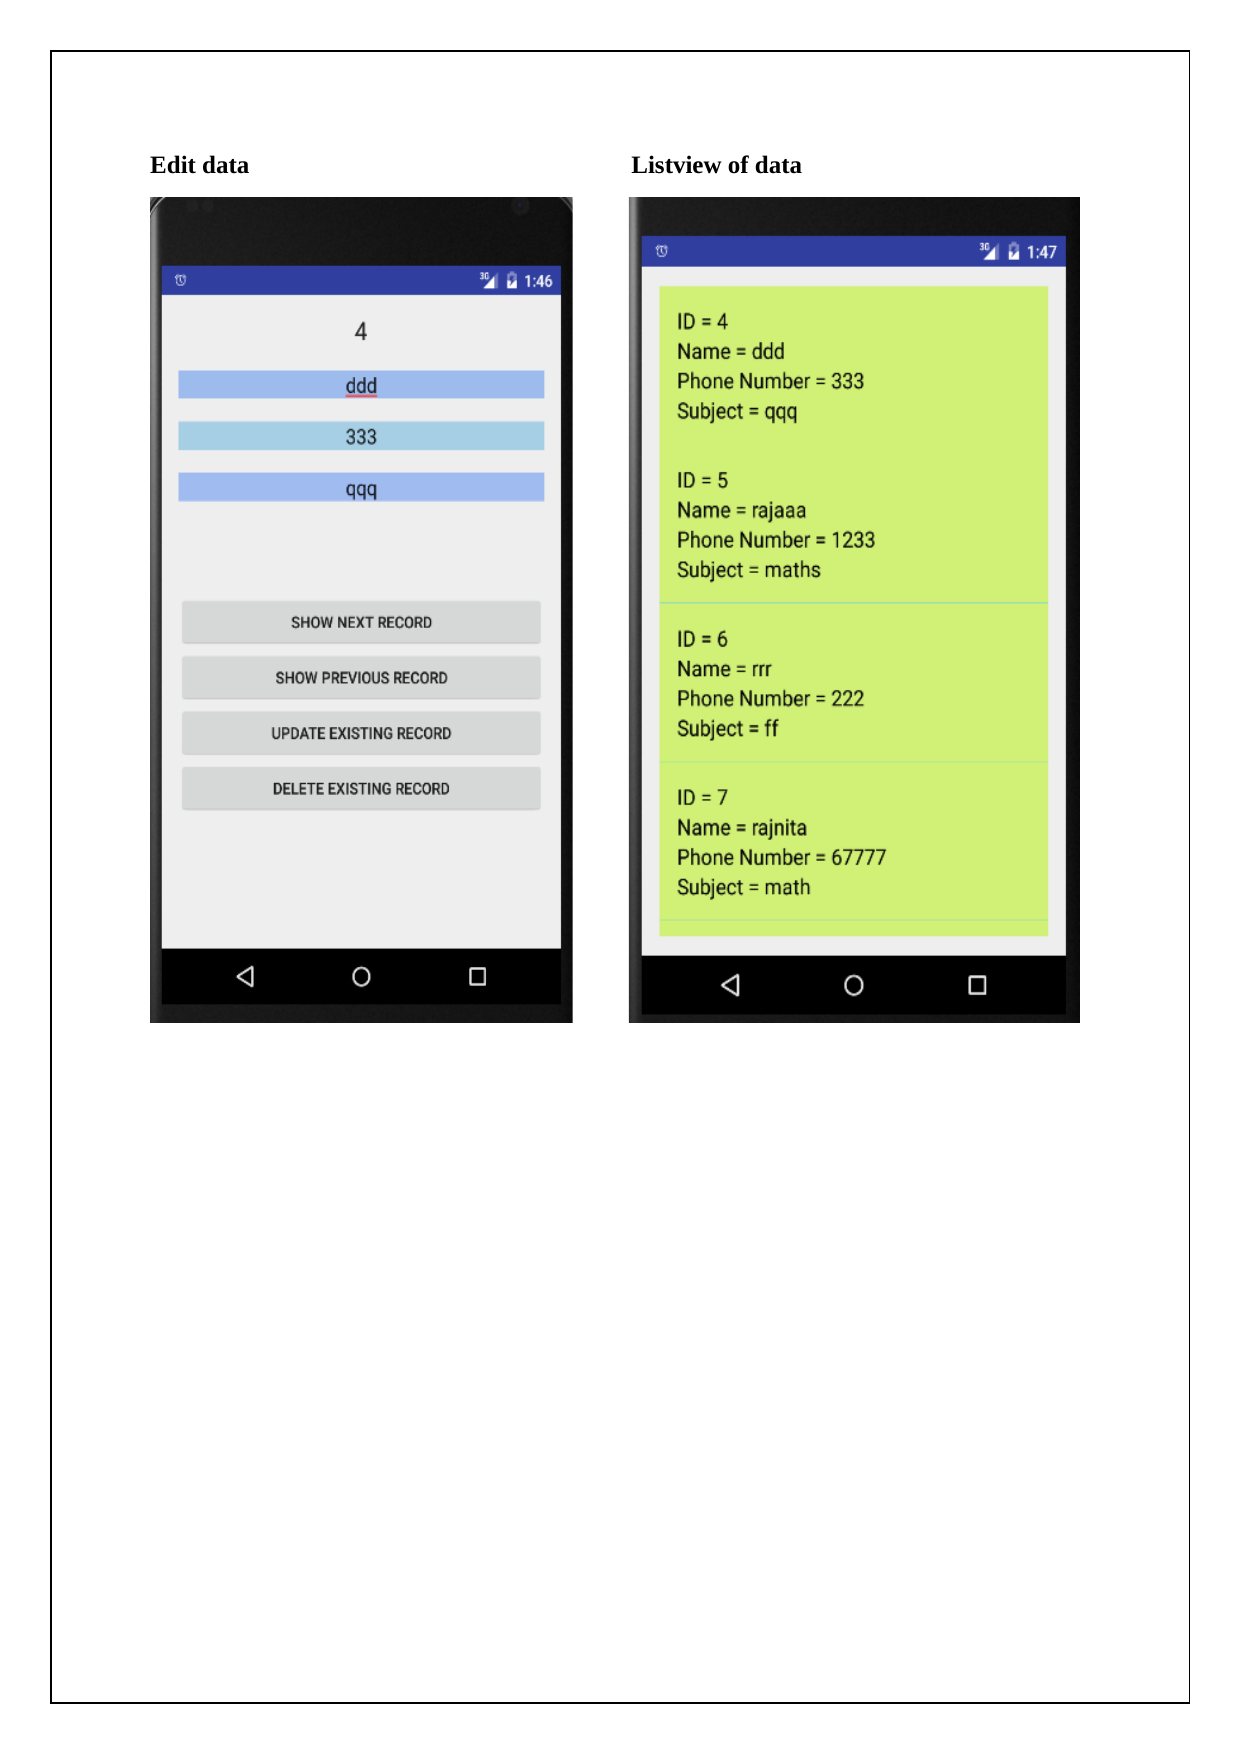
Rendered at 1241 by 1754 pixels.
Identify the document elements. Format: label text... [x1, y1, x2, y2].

picture [150, 197, 573, 1023]
text Edit data Listview of data [150, 150, 1090, 179]
picture [628, 197, 1080, 1023]
